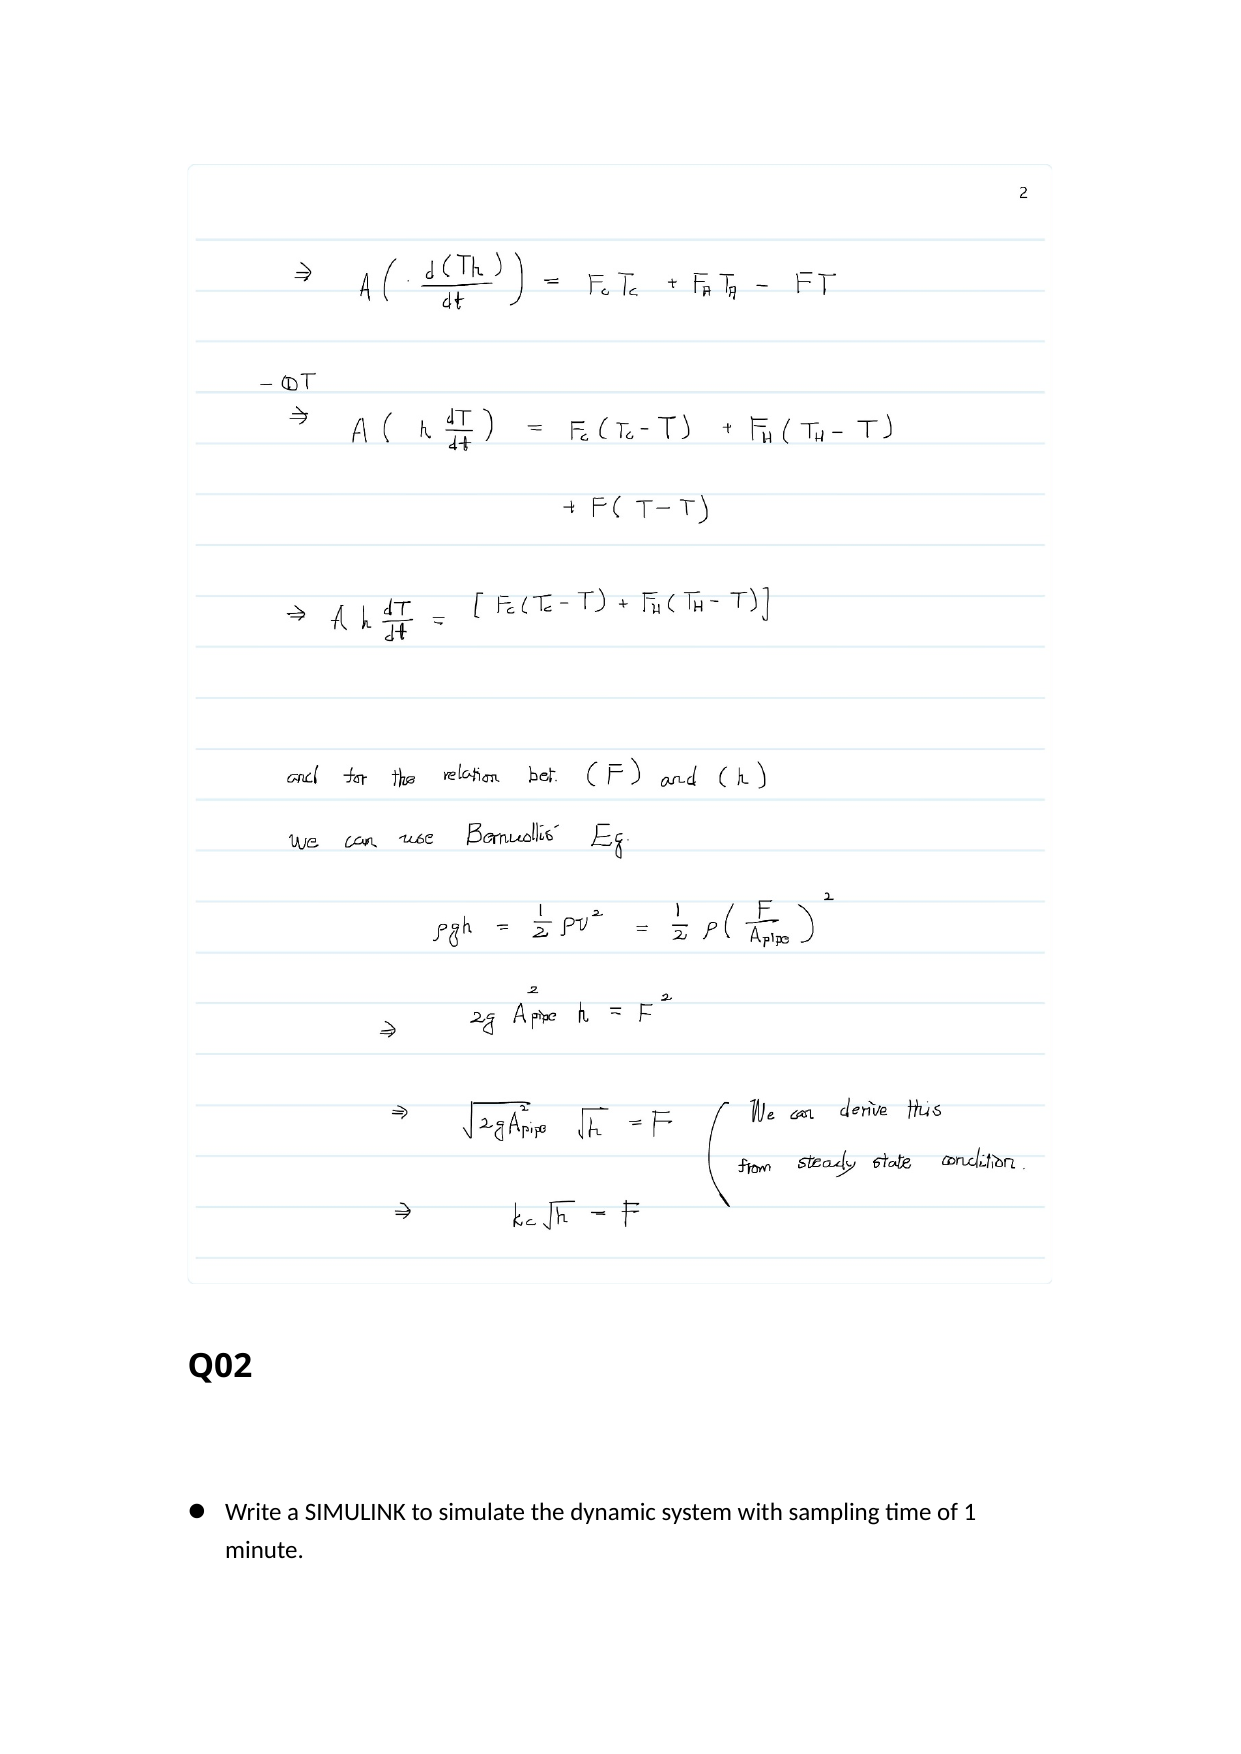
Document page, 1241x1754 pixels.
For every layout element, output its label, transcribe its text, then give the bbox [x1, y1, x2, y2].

picture [187, 164, 1053, 1284]
list Write a SIMULINK to simulate the dynamic system with sampling time of 1 minute. [187, 1493, 1053, 1568]
subtitle Q02 [187, 1327, 1053, 1402]
